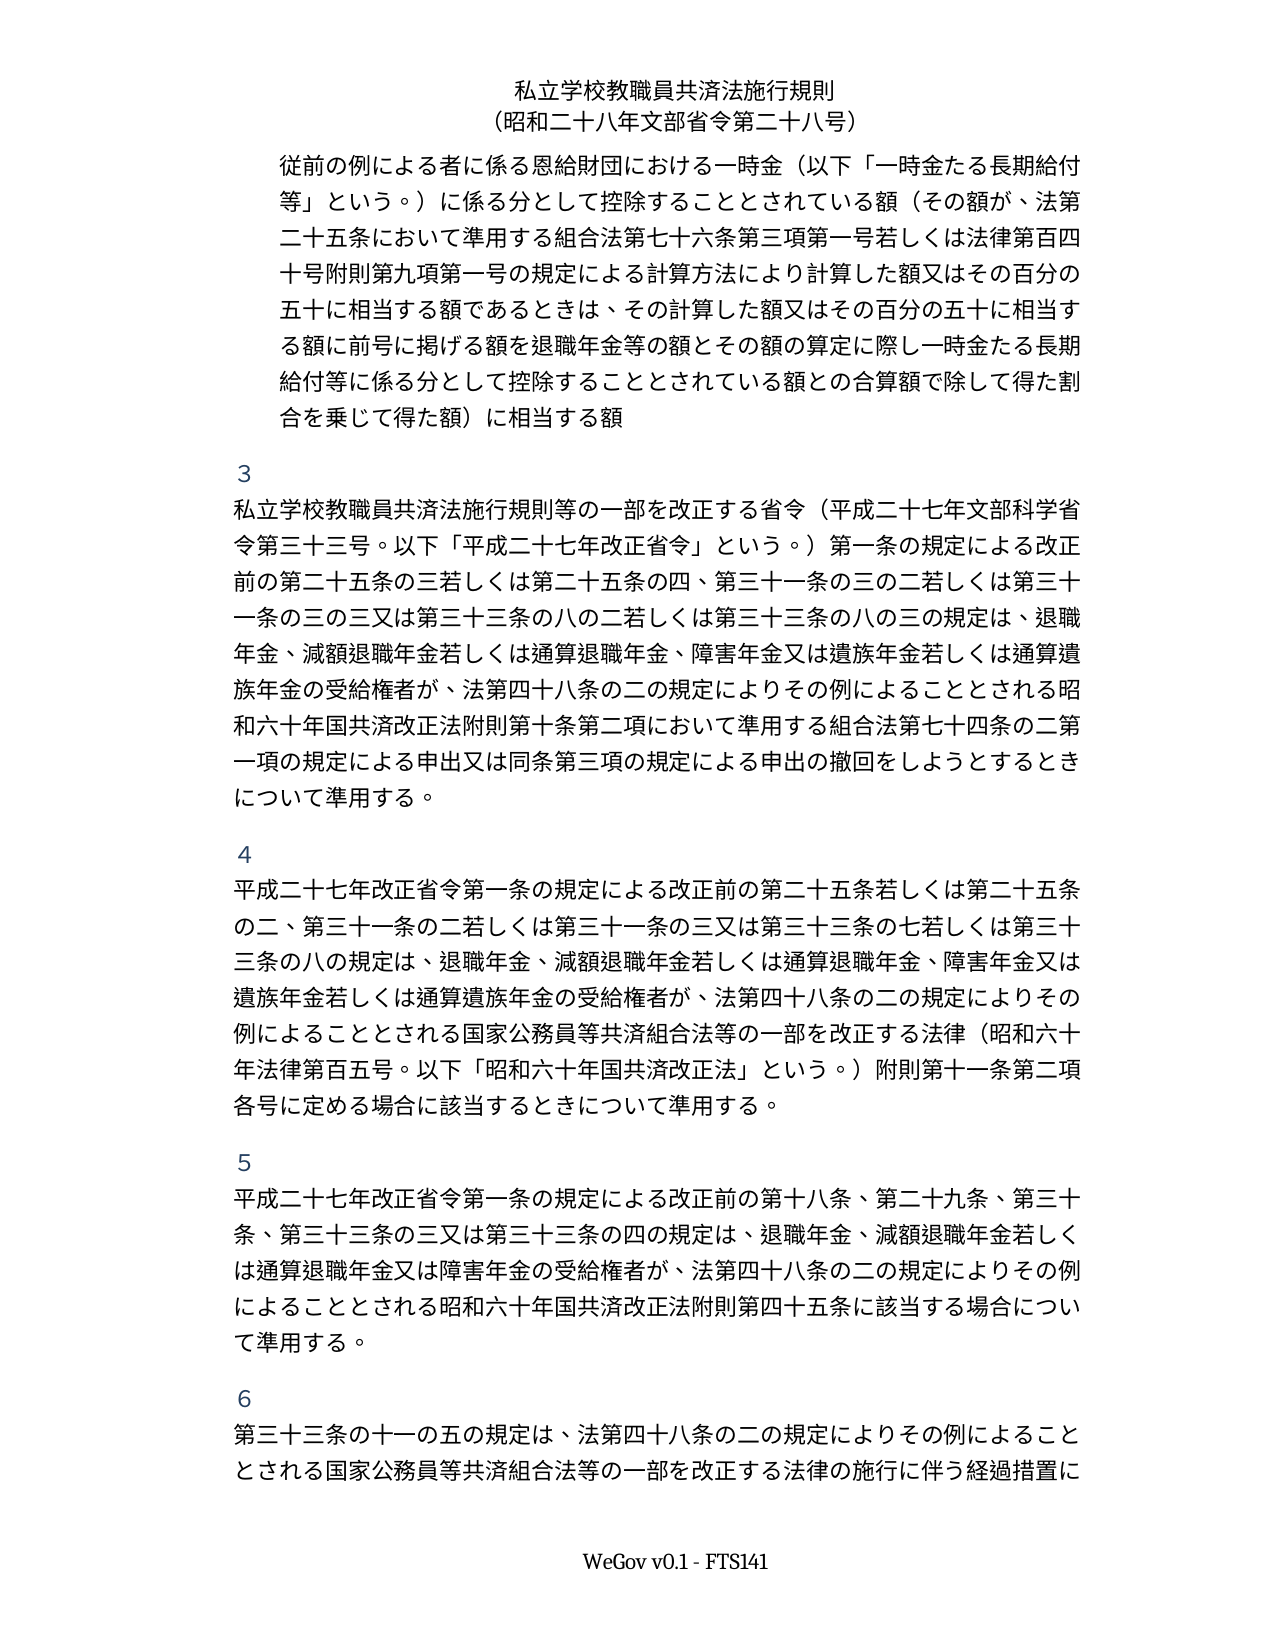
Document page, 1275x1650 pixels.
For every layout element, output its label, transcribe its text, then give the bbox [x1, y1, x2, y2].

text 私立学校教職員共済法施行規則等の一部を改正する省令（平成二十七年文部科学省令第三十三号。以下「平成二十七年改正省令」という。）第一条の規定による改正前の第二十五条の三若しくは第二十五条の四、第三十一条の三の二若しくは第三十一条の三の三又は第三十三条の八の二若しくは第三十三条の八の三の規定は、退職年金、減額退職年金若しくは通算退職年金、障害年金又は遺族年金若しくは通算遺族年金の受給権者が、法第四十八条の二の規定によりその例によることとされる昭和六十年国共済改正法附則第十条第二項において準用する組合法第七十四条の二第一項の規定による申出又は同条第三項の規定による申出の撤回をしようとするときについて準用する。 [233, 494, 1087, 813]
text 平成二十七年改正省令第一条の規定による改正前の第十八条、第二十九条、第三十条、第三十三条の三又は第三十三条の四の規定は、退職年金、減額退職年金若しくは通算退職年金又は障害年金の受給権者が、法第四十八条の二の規定によりその例によることとされる昭和六十年国共済改正法附則第四十五条に該当する場合について準用する。 [233, 1183, 1087, 1358]
subtitle ５ [233, 1147, 1087, 1178]
subtitle ３ [233, 458, 1087, 489]
subtitle ６ [233, 1383, 1087, 1414]
subtitle ４ [233, 838, 1087, 870]
text 平成二十七年改正省令第一条の規定による改正前の第二十五条若しくは第二十五条の二、第三十一条の二若しくは第三十一条の三又は第三十三条の七若しくは第三十三条の八の規定は、退職年金、減額退職年金若しくは通算退職年金、障害年金又は遺族年金若しくは通算遺族年金の受給権者が、法第四十八条の二の規定によりその例によることとされる国家公務員等共済組合法等の一部を改正する法律（昭和六十年法律第百五号。以下「昭和六十年国共済改正法」という。）附則第十一条第二項各号に定める場合に該当するときについて準用する。 [233, 874, 1087, 1121]
text 第三十三条の十一の五の規定は、法第四十八条の二の規定によりその例によることとされる国家公務員等共済組合法等の一部を改正する法律の施行に伴う経過措置に関する政令（昭和六十一年政令第五十六号）第六十六条の四第一項ただし書に規定する文部科学省令で定める場合について準用する。 [233, 1419, 1087, 1486]
